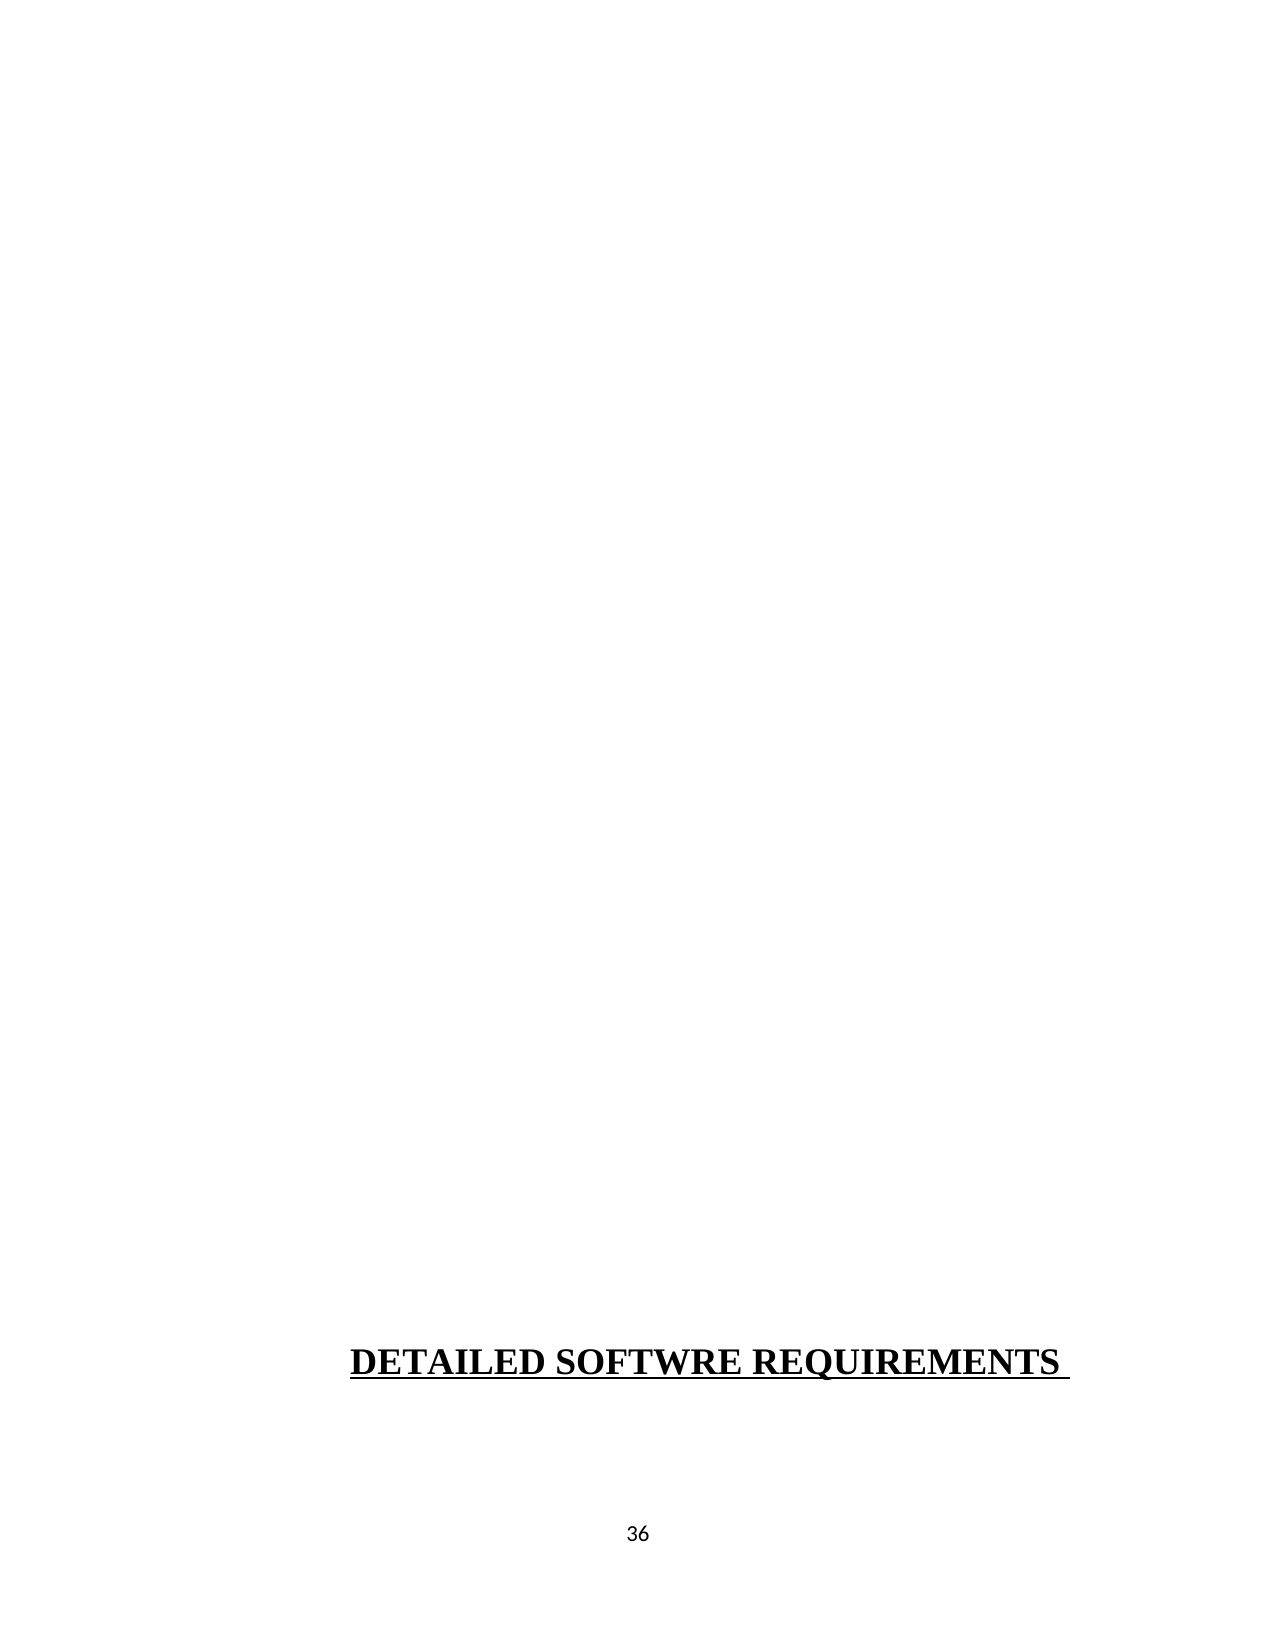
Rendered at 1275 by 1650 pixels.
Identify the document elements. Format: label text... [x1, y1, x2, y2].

list DETAILED SOFTWRE REQUIREMENTS [225, 1340, 1125, 1383]
